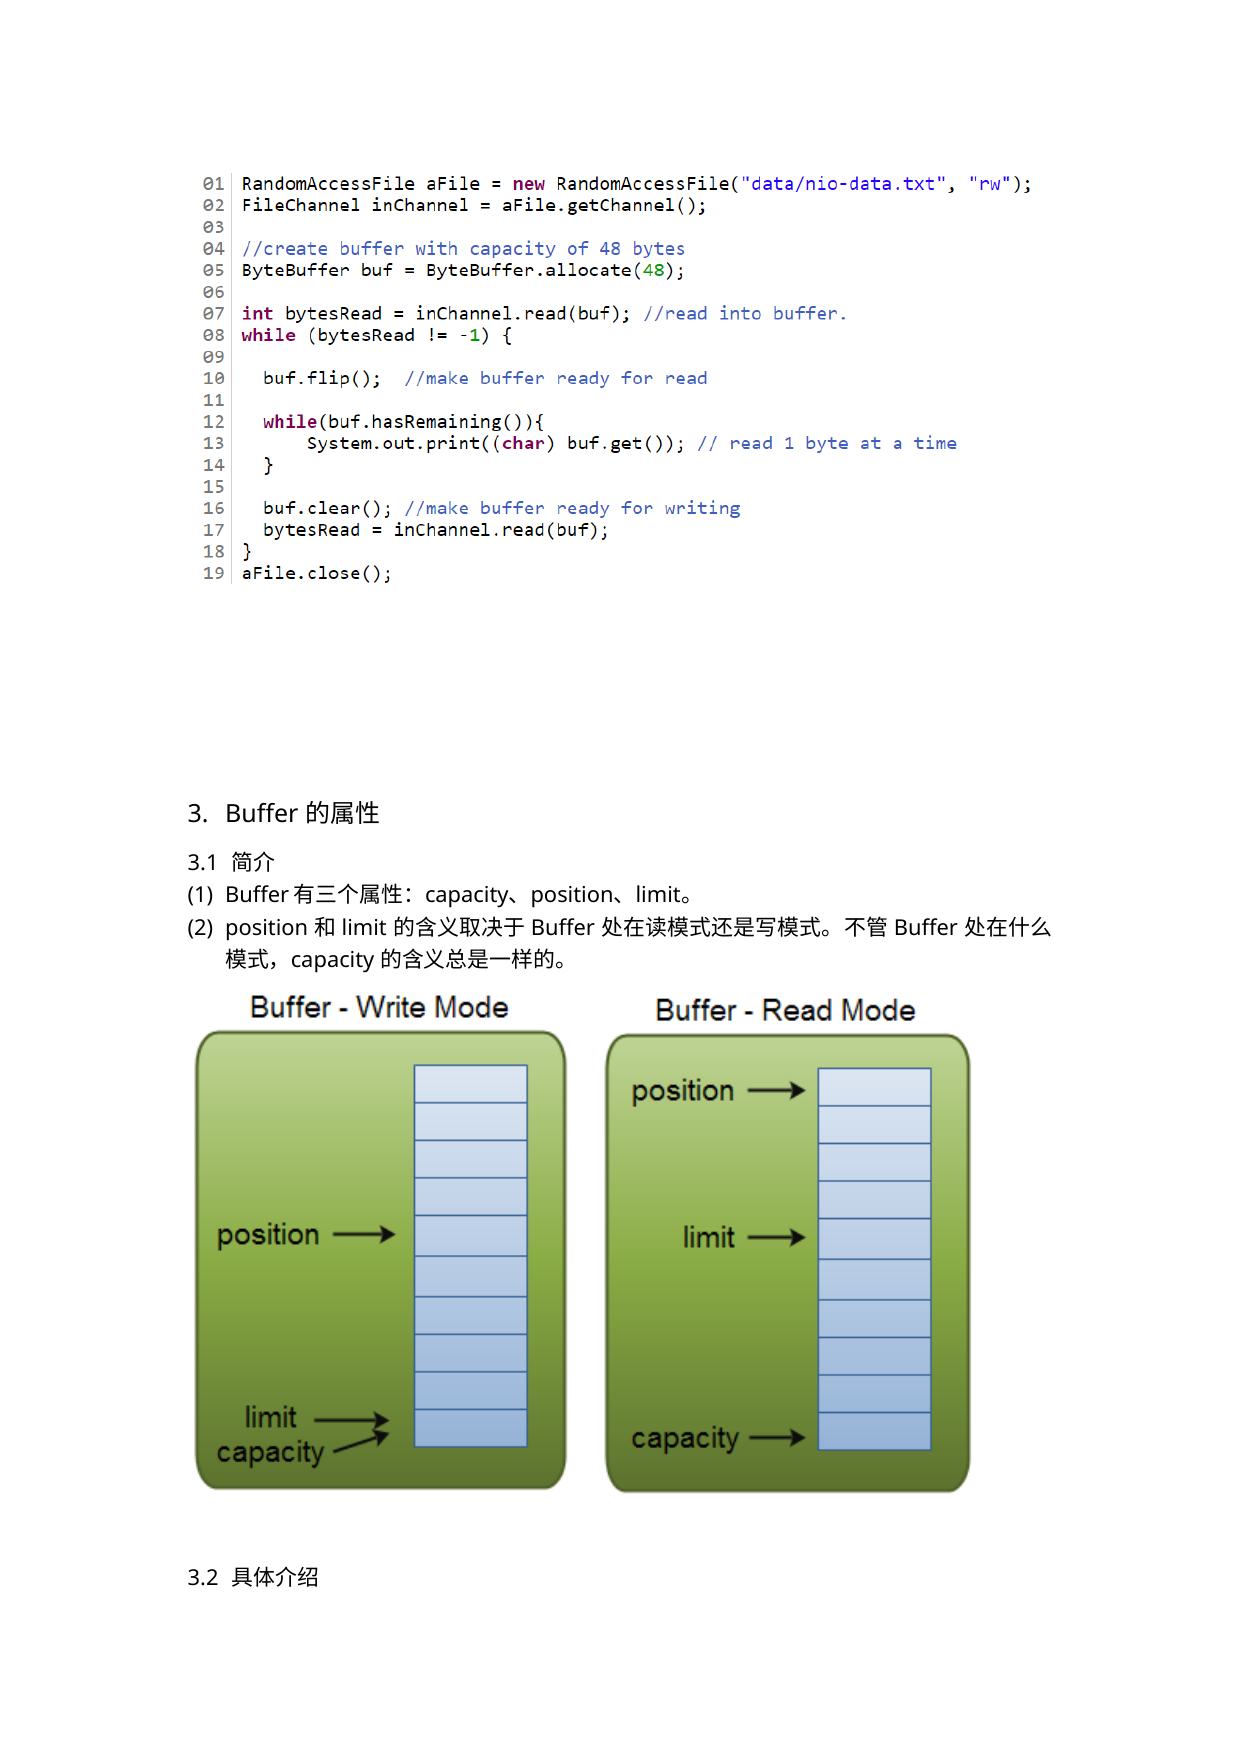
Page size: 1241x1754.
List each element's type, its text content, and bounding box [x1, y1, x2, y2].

list Buffer有三个属性：capacity、position、limit。 [187, 877, 1053, 909]
list 具体介绍 [187, 1559, 1053, 1592]
picture [187, 162, 1053, 605]
list 简介 [187, 844, 1053, 877]
picture [187, 974, 979, 1509]
list position 和 limit 的含义取决于 Buffer 处在读模式还是写模式。不管 Buffer 处在什么模式，capacity 的含义总是一样的。 [187, 909, 1053, 974]
subtitle Buffer 的属性 [187, 779, 1053, 844]
